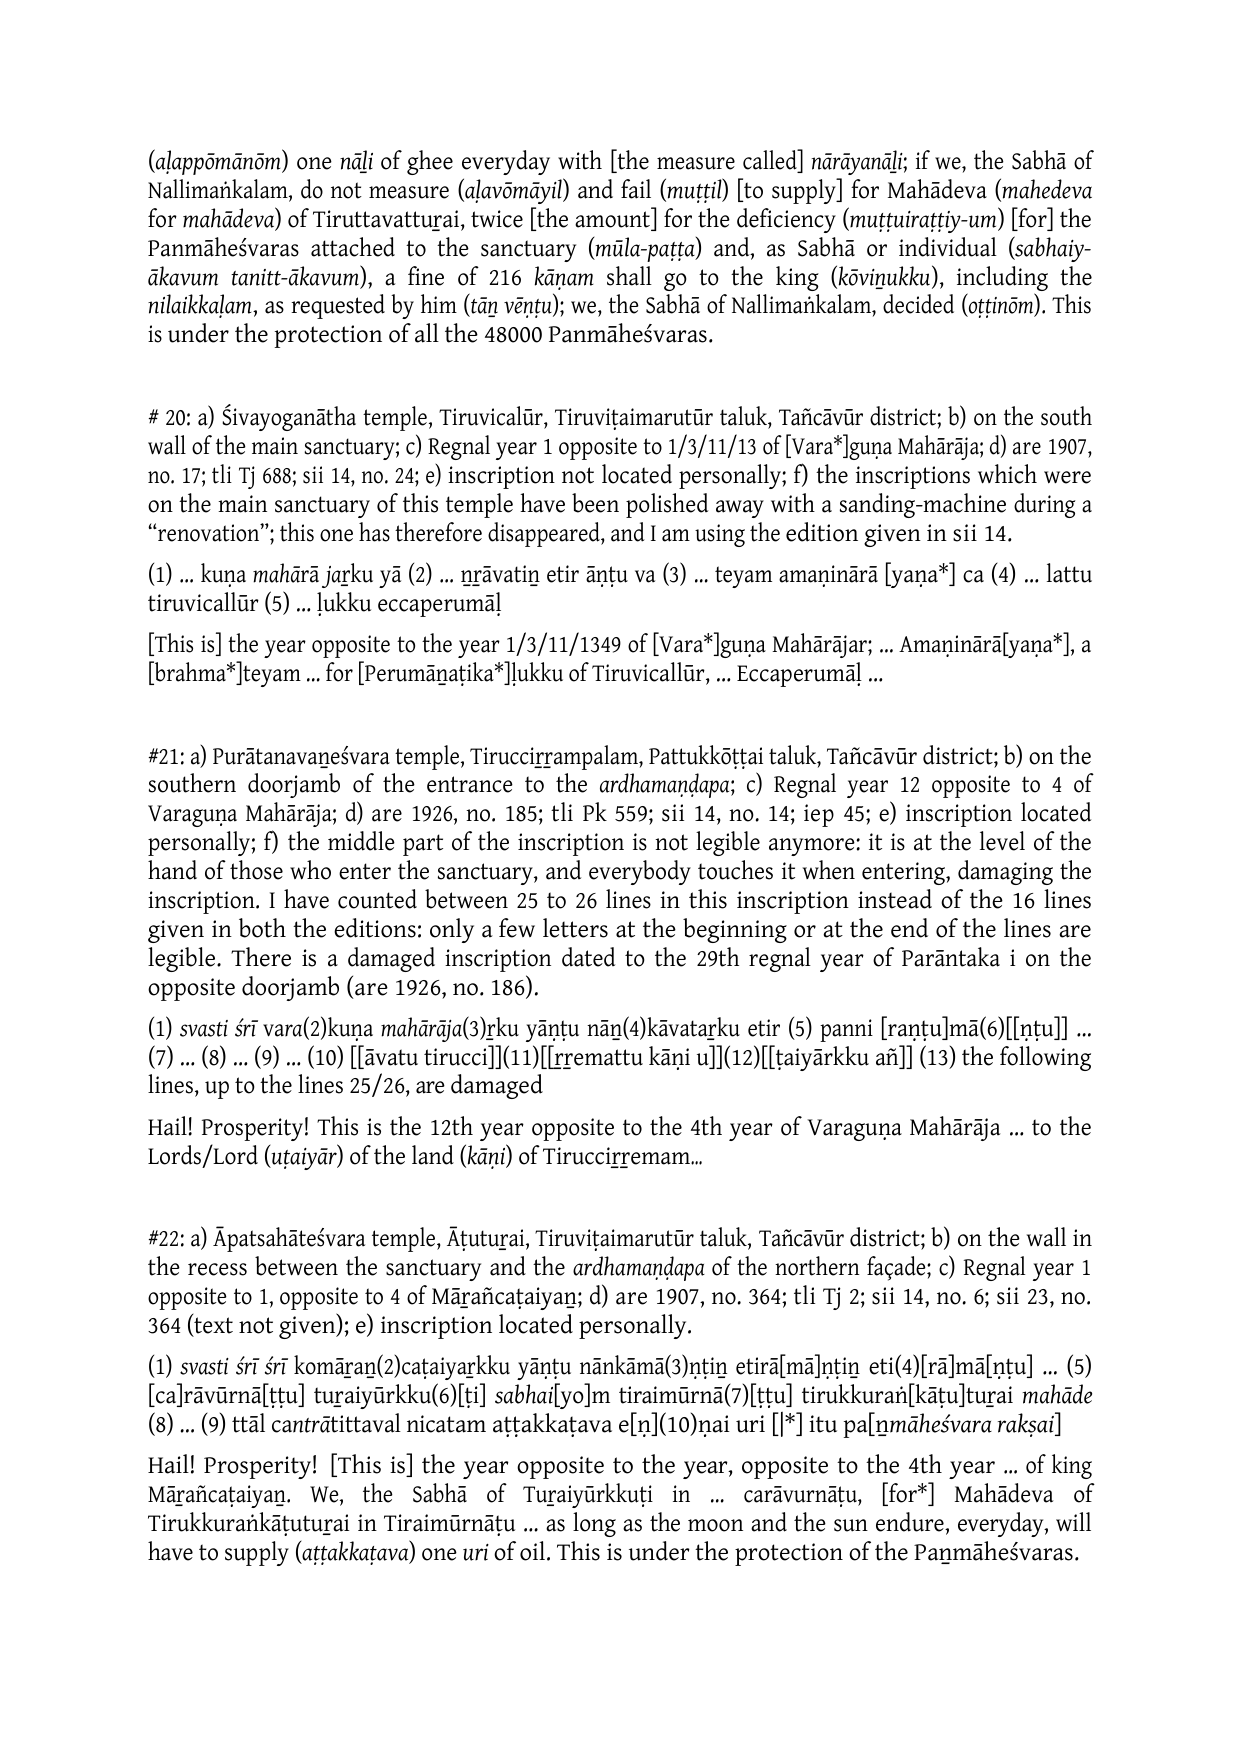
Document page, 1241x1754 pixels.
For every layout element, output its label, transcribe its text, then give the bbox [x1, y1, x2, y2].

text (1) svasti śrī śrī komāṟaṉ(2)caṭaiyaṟkku yāṇṭu nānkāmā(3)ṇṭiṉ etirā[mā]ṇṭiṉ eti(4)[rā]mā[ṇṭu] … (5) [ca]rāvūrnā[ṭṭu] tuṟaiyūrkku(6)[ṭi] sabhai[yo]m tiraimūrnā(7)[ṭṭu] tirukkuraṅ[kāṭu]tuṟai mahāde (8) … (9) ttāl cantrātittaval nicatam aṭṭakkaṭava e[ṇ](10)ṇai uri [|*] itu pa[ṉmāheśvara rakṣai] [148, 1353, 1092, 1439]
text Hail! Prosperity! This is the 12th year opposite to the 4th year of Varaguṇa Mahārāja … to the Lords/Lord (uṭaiyār) of the land (kāṇi) of Tirucciṟṟemam… [148, 1113, 1092, 1171]
text [This is] the year opposite to the year 1/3/11/1349 of [Vara*]guṇa Mahārājar; … Amaṇinārā[yaṇa*], a [brahma*]teyam … for [Perumāṉaṭika*]ḷukku of Tiruvicallūr, … Eccaperumāḷ … [148, 631, 1092, 688]
text Hail! Prosperity! [This is] the year opposite to the year, opposite to the 4th year … of king Māṟañcaṭaiyaṉ. We, the Sabhā of Tuṟaiyūrkkuṭi in … carāvurnāṭu, [for*] Mahādeva of Tirukkuraṅkāṭutuṟai in Tiraimūrnāṭu … as long as the moon and the sun endure, everyday, will have to supply (aṭṭakkaṭava) one uri of oil. This is under the protection of the Paṉmāheśvaras. [148, 1452, 1092, 1567]
text #22: a) Āpatsahāteśvara temple, Āṭutuṟai, Tiruviṭaimarutūr taluk, Tañcāvūr district; b) on the wall in the recess between the sanctuary and the ardhamaṇḍapa of the northern façade; c) Regnal year 1 opposite to 1, opposite to 4 of Māṟañcaṭaiyaṉ; d) are 1907, no. 364; tli Tj 2; sii 14, no. 6; sii 23, no. 364 (text not given); e) inscription located personally. [148, 1225, 1092, 1340]
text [148, 148, 1092, 350]
text (1) svasti śrī vara(2)kuṇa mahārāja(3)ṟku yāṇṭu nāṉ(4)kāvataṟku etir (5) panni [raṇṭu]mā(6)[[ṇṭu]] … (7) … (8) … (9) … (10) [[āvatu tirucci]](11)[[ṟṟemattu kāṇi u]](12)[[ṭaiyārkku añ]] (13) the following lines, up to the lines 25/26, are damaged [148, 1014, 1092, 1101]
text #21: a) Purātanavaṉeśvara temple, Tirucciṟṟampalam, Pattukkōṭṭai taluk, Tañcāvūr district; b) on the southern doorjamb of the entrance to the ardhamaṇḍapa; c) Regnal year 12 opposite to 4 of Varaguṇa Mahārāja; d) are 1926, no. 185; tli Pk 559; sii 14, no. 14; iep 45; e) inscription located personally; f) the middle part of the inscription is not legible anymore: it is at the level of the hand of those who enter the sanctuary, and everybody touches it when entering, damaging the inscription. I have counted between 25 to 26 lines in this inscription instead of the 16 lines given in both the editions: only a few letters at the beginning or at the end of the lines are legible. There is a damaged inscription dated to the 29th regnal year of Parāntaka i on the opposite doorjamb (are 1926, no. 186). [148, 742, 1092, 1002]
text # 20: a) Śivayoganātha temple, Tiruvicalūr, Tiruviṭaimarutūr taluk, Tañcāvūr district; b) on the south wall of the main sanctuary; c) Regnal year 1 opposite to 1/3/11/13 of [Vara*]guṇa Mahārāja; d) are 1907, no. 17; tli Tj 688; sii 14, no. 24; e) inscription not located personally; f) the inscriptions which were on the main sanctuary of this temple have been polished away with a sanding-machine during a “renovation”; this one has therefore disappeared, and I am using the edition given in sii 14. [148, 403, 1092, 548]
text (1) … kuṇa mahārā jaṟku yā (2) … ṉṟāvatiṉ etir āṇṭu va (3) … teyam amaṇinārā [yaṇa*] ca (4) … lattu tiruvicallūr (5) … ḷukku eccaperumāḷ [148, 560, 1092, 618]
